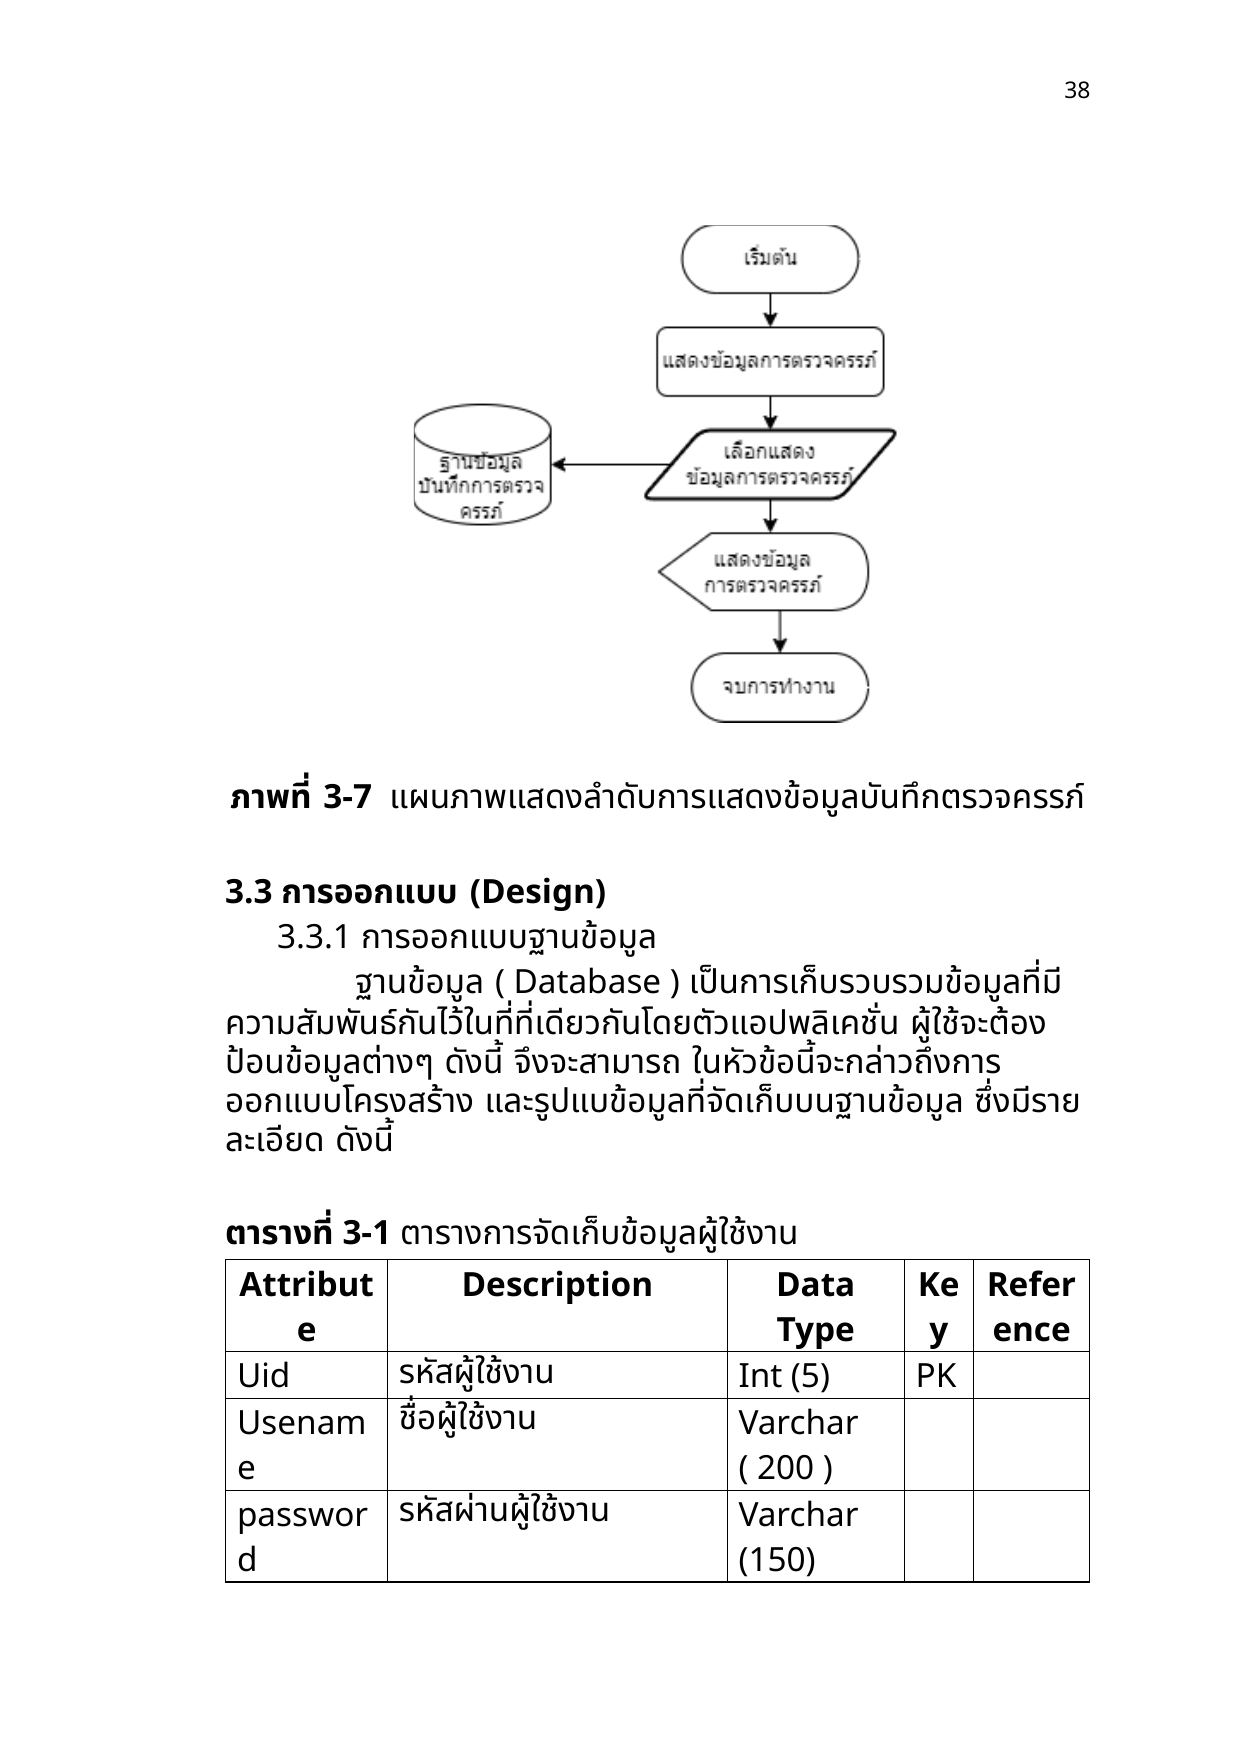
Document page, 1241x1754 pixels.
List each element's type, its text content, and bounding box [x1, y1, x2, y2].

table_cell Varchar (150) [728, 1491, 904, 1581]
table_cell รหัสผู้ใช้งาน [388, 1352, 727, 1398]
table_cell PK [905, 1352, 973, 1398]
picture [413, 225, 902, 723]
table_header Data Type [728, 1260, 904, 1351]
table_header Reference [974, 1260, 1089, 1351]
subtitle ตารางที่ 3-1 ตารางการจัดเก็บข้อมูลผู้ใช้งาน [225, 1209, 1090, 1259]
subtitle 3.3 การออกแบบ (Design) [225, 867, 1090, 913]
table_cell Usename [226, 1399, 387, 1489]
table_header Attribute [226, 1260, 387, 1351]
table_cell password [226, 1491, 387, 1581]
table_cell รหัสผ่านผู้ใช้งาน [388, 1491, 727, 1581]
subtitle ภาพที่ 3-7 แผนภาพแสดงลำดับการแสดงข้อมูลบันทึกตรวจครรภ์ [225, 772, 1090, 818]
text ฐานข้อมูล ( Database ) เป็นการเก็บรวบรวมข้อมูลที่มีความสัมพันธ์กันไว้ในที่ที่เดียวกันโดยตัวแอปพลิเคชั่น ผู้ใช้จะต้องป้อนข้อมูลต่างๆ ดังนี้ จึงจะสามารถ ในหัวข้อนี้จะกล่าวถึงการออกแบบโครงสร้าง และรูปแบข้อมูลที่จัดเก็บบนฐานข้อมูล ซึ่งมีรายละเอียด ดังนี้ [225, 958, 1090, 1159]
table_cell Varchar ( 200 ) [728, 1399, 904, 1489]
table_cell ชื่อผู้ใช้งาน [388, 1399, 727, 1489]
table_cell [974, 1352, 1089, 1398]
table_cell Int (5) [728, 1352, 904, 1398]
table_cell [974, 1399, 1089, 1489]
table_cell [905, 1491, 973, 1581]
table_cell Uid [226, 1352, 387, 1398]
table_header Description [388, 1260, 727, 1351]
text 3.3.1 การออกแบบฐานข้อมูล [225, 913, 1090, 958]
table_cell [905, 1399, 973, 1489]
table_header Key [905, 1260, 973, 1351]
table_cell [974, 1491, 1089, 1581]
